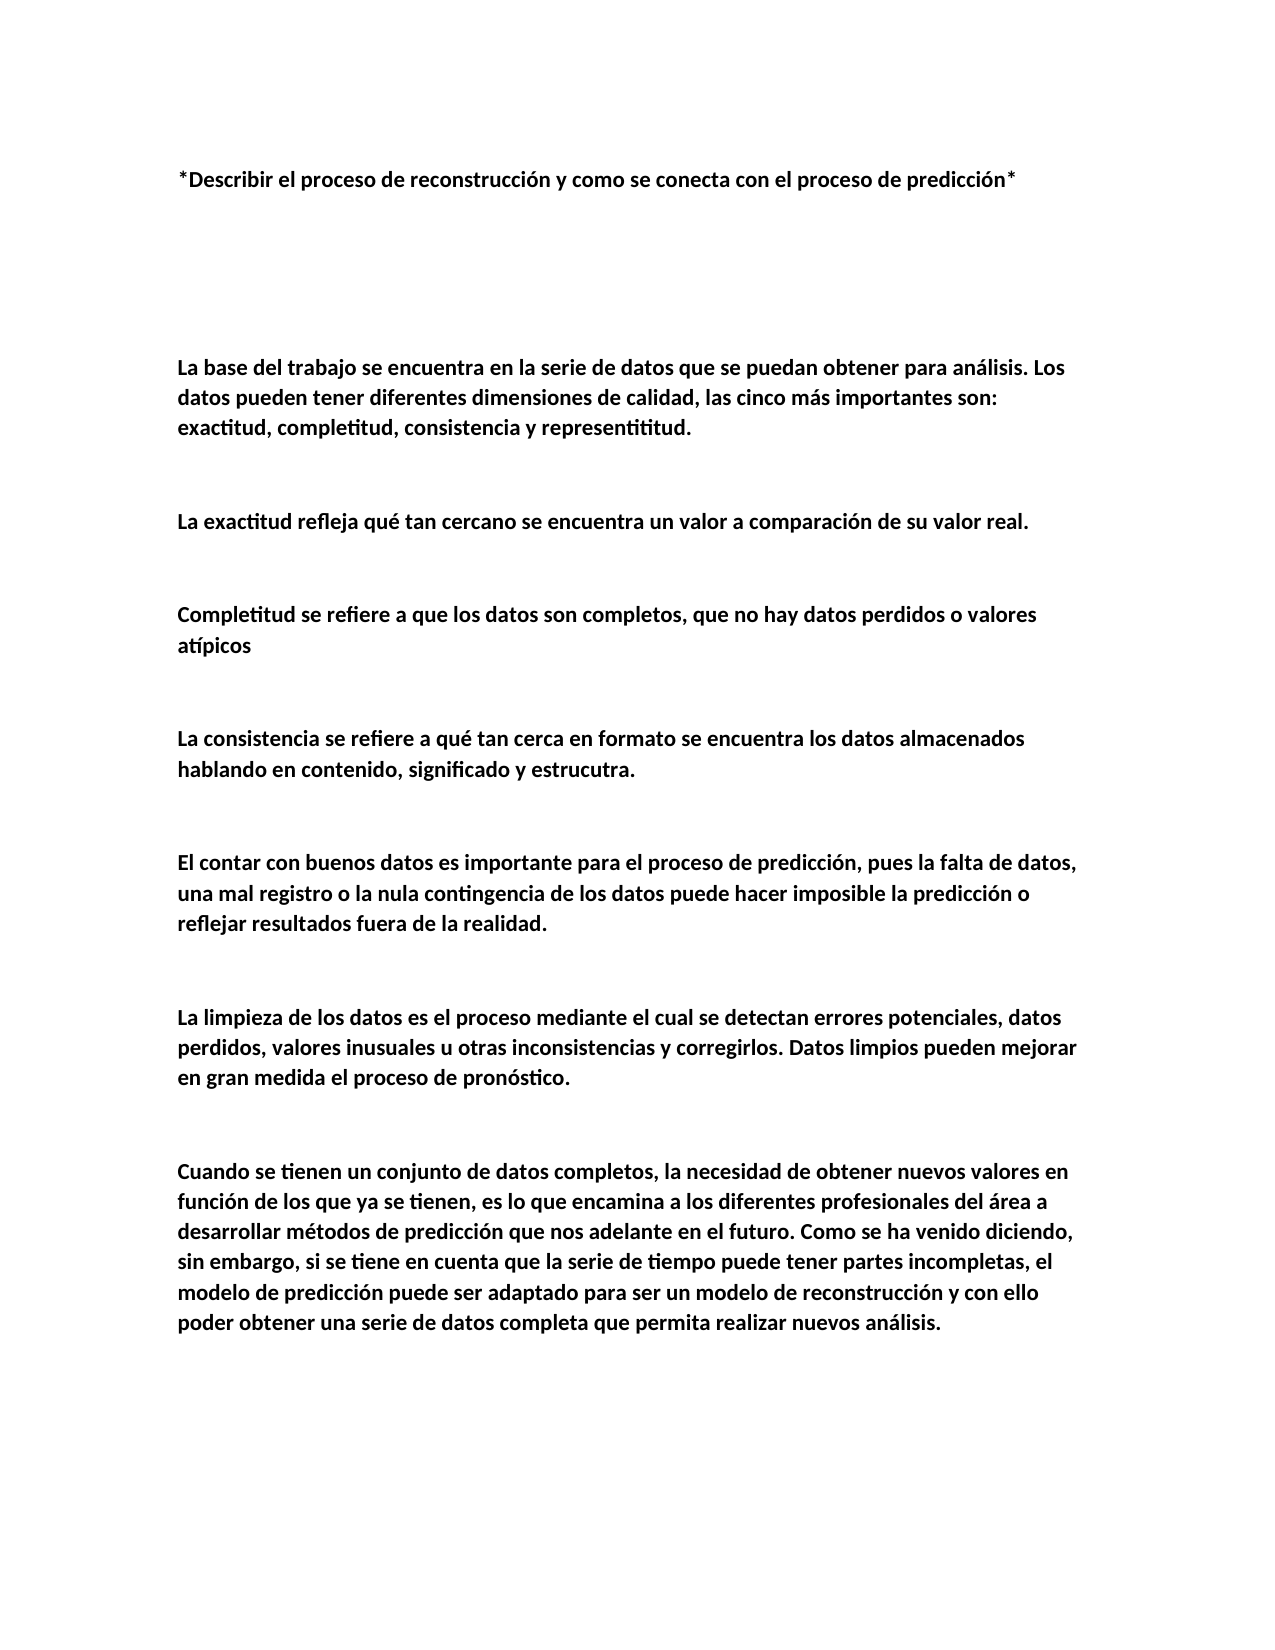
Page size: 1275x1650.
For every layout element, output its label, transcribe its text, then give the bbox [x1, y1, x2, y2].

text Completitud se refiere a que los datos son completos, que no hay datos perdidos o valores atípicos [177, 601, 1098, 659]
text La exactitud refleja qué tan cercano se encuentra un valor a comparación de su valor real. [177, 507, 1098, 535]
text *Describir el proceso de reconstrucción y como se conecta con el proceso de predicción* [177, 165, 1098, 193]
text La limpieza de los datos es el proceso mediante el cual se detectan errores potenciales, datos perdidos, valores inusuales u otras inconsistencias y corregirlos. Datos limpios pueden mejorar en gran medida el proceso de pronóstico. [177, 1003, 1098, 1091]
text La base del trabajo se encuentra en la serie de datos que se puedan obtener para análisis. Los datos pueden tener diferentes dimensiones de calidad, las cinco más importantes son: exactitud, completitud, consistencia y representititud. [177, 353, 1098, 441]
text Cuando se tienen un conjunto de datos completos, la necesidad de obtener nuevos valores en función de los que ya se tienen, es lo que encamina a los diferentes profesionales del área a desarrollar métodos de predicción que nos adelante en el futuro. Como se ha venido diciendo, sin embargo, si se tiene en cuenta que la serie de tiempo puede tener partes incompletas, el modelo de predicción puede ser adaptado para ser un modelo de reconstrucción y con ello poder obtener una serie de datos completa que permita realizar nuevos análisis. [177, 1157, 1098, 1336]
text La consistencia se refiere a qué tan cerca en formato se encuentra los datos almacenados hablando en contenido, significado y estrucutra. [177, 724, 1098, 783]
text El contar con buenos datos es importante para el proceso de predicción, pues la falta de datos, una mal registro o la nula contingencia de los datos puede hacer imposible la predicción o reflejar resultados fuera de la realidad. [177, 848, 1098, 937]
